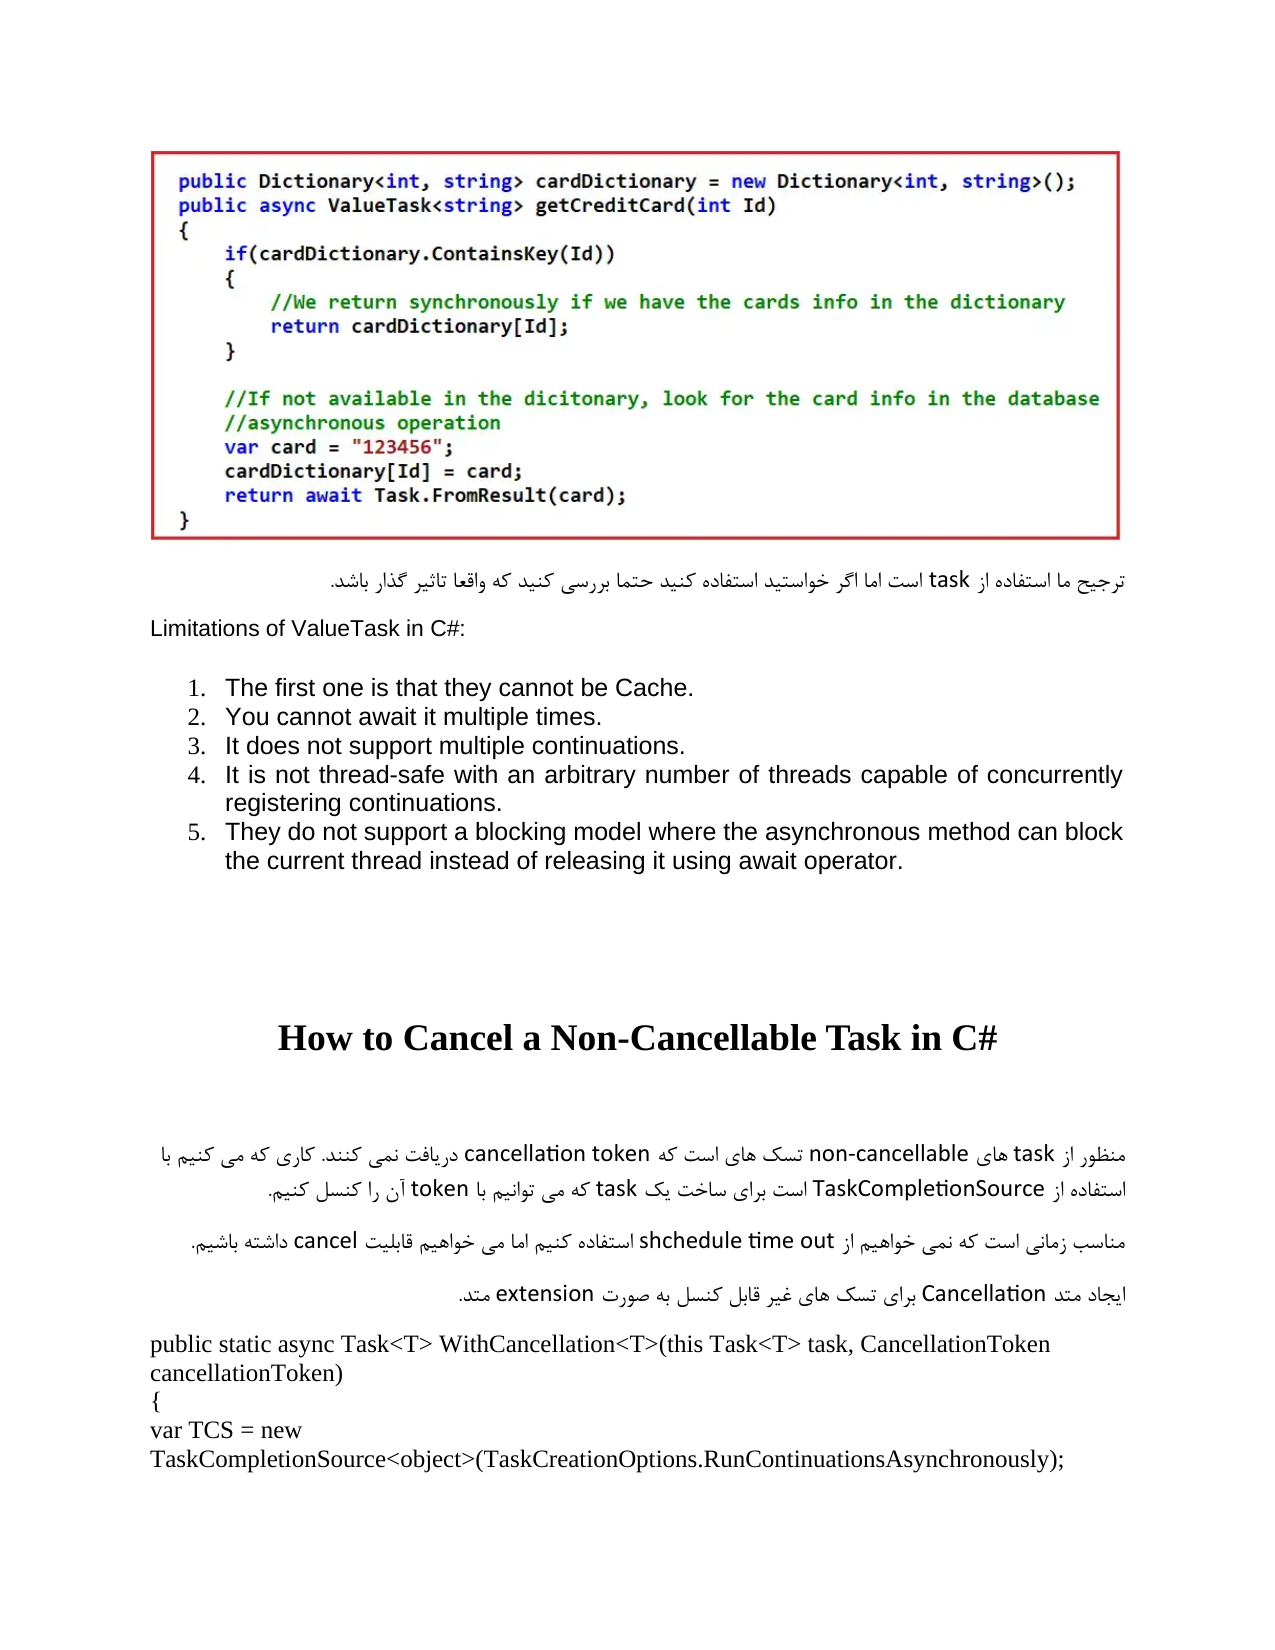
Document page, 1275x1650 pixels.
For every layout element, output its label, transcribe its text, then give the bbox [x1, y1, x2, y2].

list They do not support a blocking model where the asynchronous method can block the current thread instead of releasing it using await operator. [187, 817, 1125, 875]
subtitle Limitations of ValueTask in C#: [150, 615, 1125, 642]
text var TCS = new TaskCompletionSource<object>(TaskCreationOptions.RunContinuationsAsynchronously); [150, 1415, 1125, 1473]
picture [150, 150, 1125, 545]
list It is not thread-safe with an arbitrary number of threads capable of concurrently registering continuations. [187, 759, 1125, 817]
list You cannot await it multiple times. [187, 702, 1125, 731]
list The first one is that they cannot be Cache. [187, 673, 1125, 702]
text { [150, 1386, 1125, 1415]
text ایجاد متد Cancellation برای تسک های غیر قابل کنسل به صورت extension متد. [150, 1277, 1125, 1310]
subtitle How to Cancel a Non-Cancellable Task in C# [150, 1016, 1125, 1059]
text منظور از task های non-cancellable تسک های است که cancellation token دریافت نمی کنند. کاری که می کنیم با استفاده از TaskCompletionSource است برای ساخت یک task که می توانیم با token آن را کنسل کنیم. [150, 1137, 1125, 1205]
list It does not support multiple continuations. [187, 731, 1125, 759]
text ترجیح ما استفاده از task است اما اگر خواستید استفاده کنید حتما بررسی کنید که واقعا تاثیر گذار باشد. [150, 563, 1125, 596]
text مناسب زمانی است که نمی خواهیم از shchedule time out استفاده کنیم اما می خواهیم قابلیت cancel داشته باشیم. [150, 1224, 1125, 1257]
text public static async Task<T> WithCancellation<T>(this Task<T> task, CancellationToken cancellationToken) [150, 1329, 1125, 1386]
